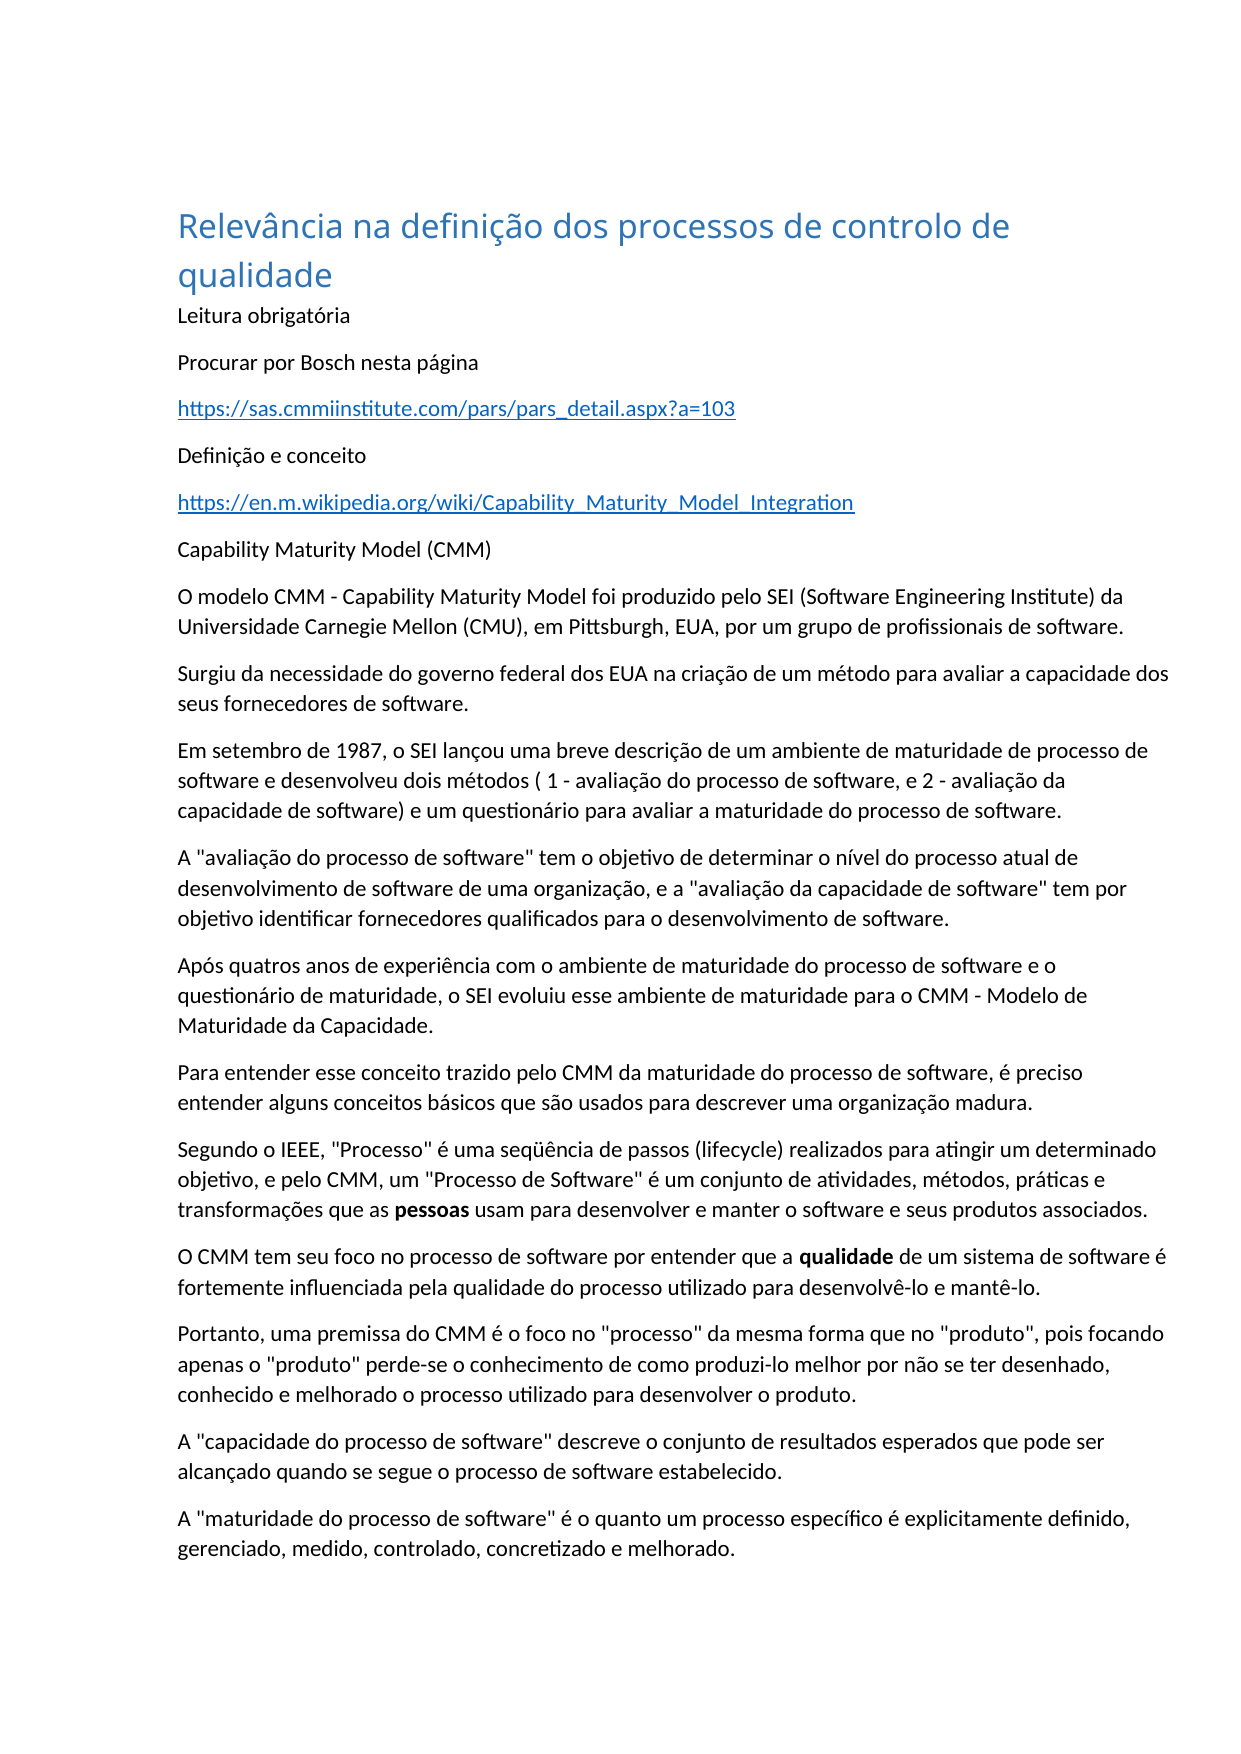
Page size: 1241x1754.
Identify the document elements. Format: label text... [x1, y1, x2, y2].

text O modelo CMM - Capability Maturity Model foi produzido pelo SEI (Software Engineering Institute) da Universidade Carnegie Mellon (CMU), em Pittsburgh, EUA, por um grupo de profissionais de software. [177, 582, 1172, 640]
text Após quatros anos de experiência com o ambiente de maturidade do processo de software e o questionário de maturidade, o SEI evoluiu esse ambiente de maturidade para o CMM - Modelo de Maturidade da Capacidade. [177, 951, 1172, 1039]
text A "maturidade do processo de software" é o quanto um processo específico é explicitamente definido, gerenciado, medido, controlado, concretizado e melhorado. [177, 1504, 1172, 1562]
text Procurar por Bosch nesta página [177, 348, 1172, 376]
text O CMM tem seu foco no processo de software por entender que a qualidade de um sistema de software é fortemente influenciada pela qualidade do processo utilizado para desenvolvê-lo e mantê-lo. [177, 1242, 1172, 1301]
text https://sas.cmmiinstitute.com/pars/pars_detail.aspx?a=103 [177, 394, 1172, 422]
text Surgiu da necessidade do governo federal dos EUA na criação de um método para avaliar a capacidade dos seus fornecedores de software. [177, 659, 1172, 717]
text Portanto, uma premissa do CMM é o foco no "processo" da mesma forma que no "produto", pois focando apenas o "produto" perde-se o conhecimento de como produzi-lo melhor por não se ter desenhado, conhecido e melhorado o processo utilizado para desenvolver o produto. [177, 1319, 1172, 1408]
text Capability Maturity Model (CMM) [177, 535, 1172, 563]
text Segundo o IEEE, "Processo" é uma seqüência de passos (lifecycle) realizados para atingir um determinado objetivo, e pelo CMM, um "Processo de Software" é um conjunto de atividades, métodos, práticas e transformações que as pessoas usam para desenvolver e manter o software e seus produtos associados. [177, 1135, 1172, 1223]
text Leitura obrigatória [177, 301, 1172, 329]
text A "avaliação do processo de software" tem o objetivo de determinar o nível do processo atual de desenvolvimento de software de uma organização, e a "avaliação da capacidade de software" tem por objetivo identificar fornecedores qualificados para o desenvolvimento de software. [177, 843, 1172, 932]
text Para entender esse conceito trazido pelo CMM da maturidade do processo de software, é preciso entender alguns conceitos básicos que são usados para descrever uma organização madura. [177, 1058, 1172, 1116]
text A "capacidade do processo de software" descreve o conjunto de resultados esperados que pode ser alcançado quando se segue o processo de software estabelecido. [177, 1427, 1172, 1485]
text Definição e conceito [177, 441, 1172, 469]
text https://en.m.wikipedia.org/wiki/Capability_Maturity_Model_Integration [177, 488, 1172, 516]
text Em setembro de 1987, o SEI lançou uma breve descrição de um ambiente de maturidade de processo de software e desenvolveu dois métodos ( 1 - avaliação do processo de software, e 2 - avaliação da capacidade de software) e um questionário para avaliar a maturidade do processo de software. [177, 736, 1172, 824]
subtitle Relevância na definição dos processos de controlo de qualidade [177, 203, 1172, 297]
